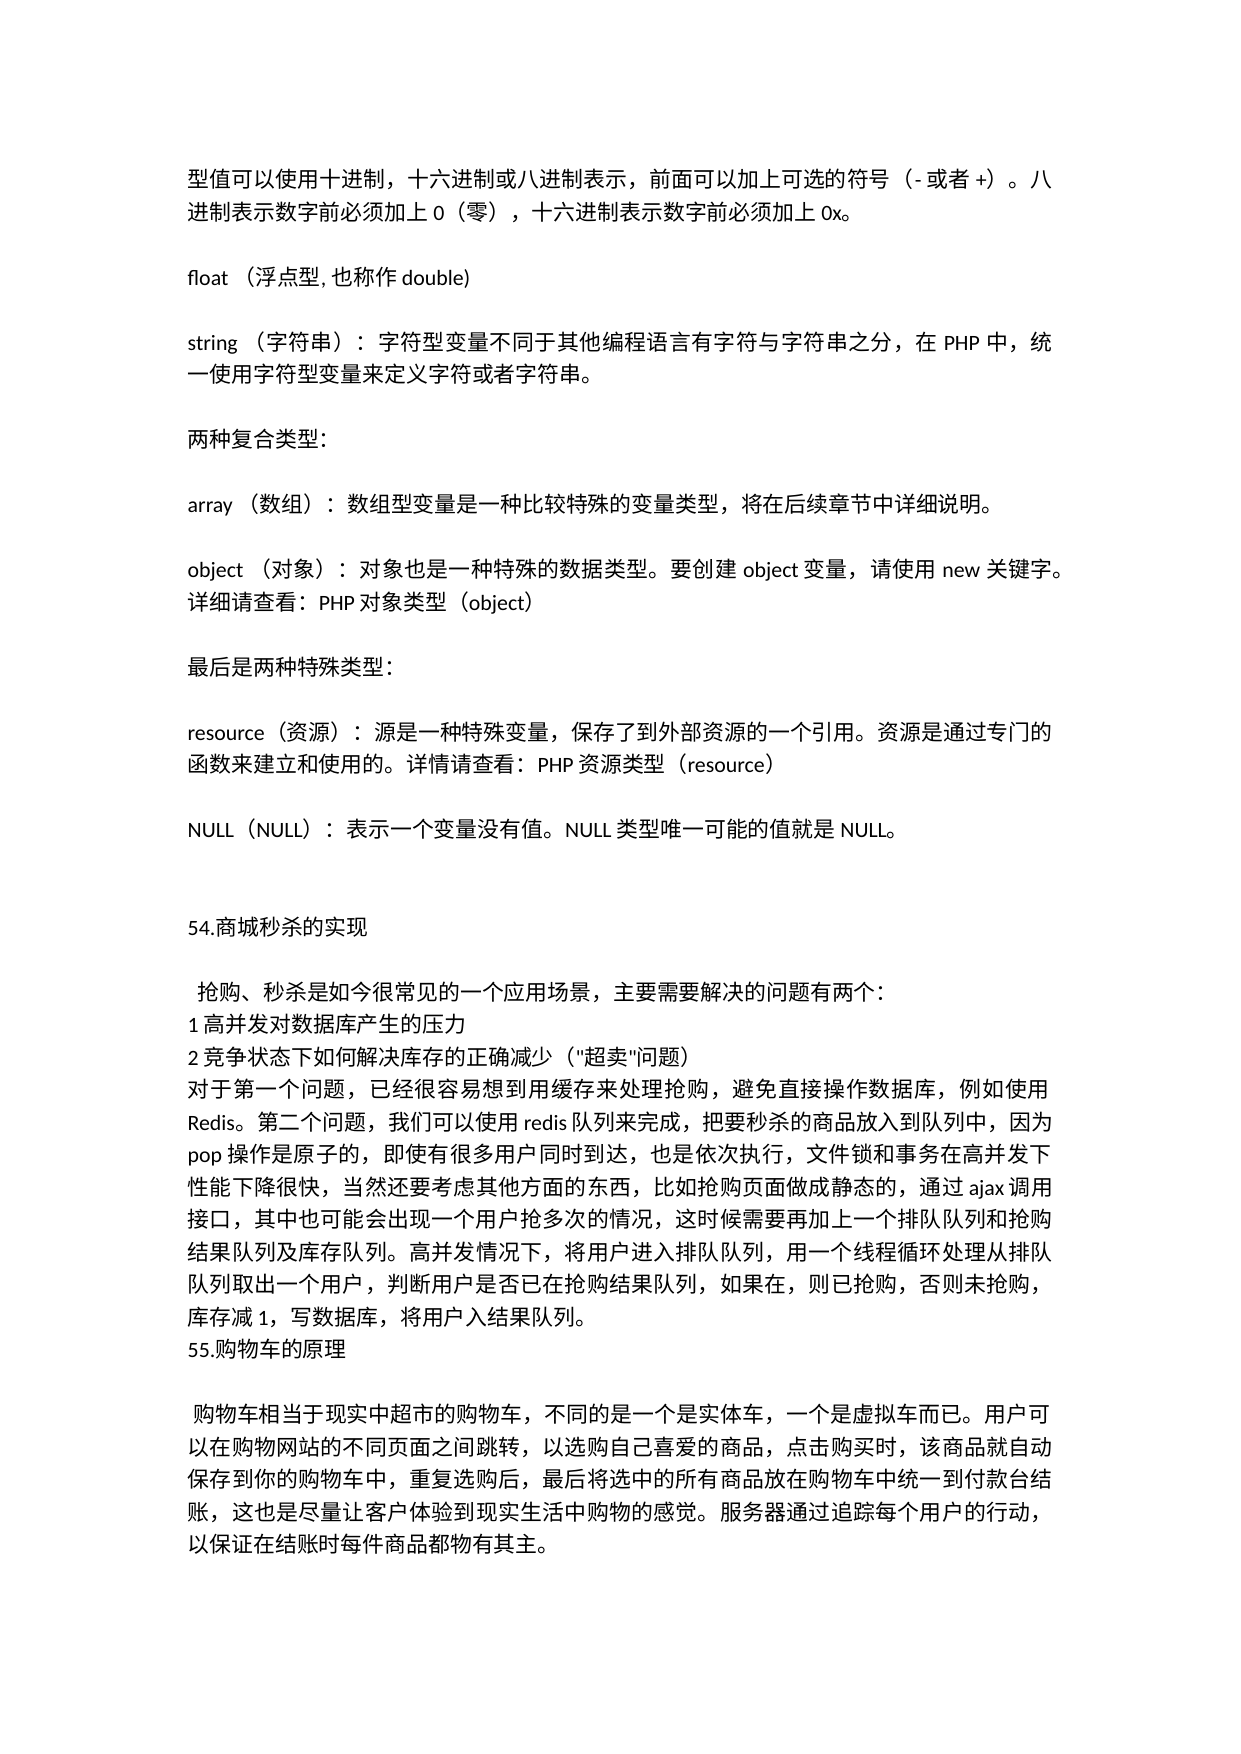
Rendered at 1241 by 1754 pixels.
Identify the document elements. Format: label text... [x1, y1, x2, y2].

text array （数组）：数组型变量是一种比较特殊的变量类型，将在后续章节中详细说明。 [187, 487, 1053, 519]
text object （对象）：对象也是一种特殊的数据类型。要创建object变量，请使用 new 关键字。详细请查看：PHP对象类型（object） [187, 552, 1053, 617]
text 2 竞争状态下如何解决库存的正确减少（"超卖"问题） [187, 1039, 1053, 1072]
text 55.购物车的原理 [187, 1332, 1053, 1364]
text resource（资源）：源是一种特殊变量，保存了到外部资源的一个引用。资源是通过专门的函数来建立和使用的。详情请查看：PHP资源类型（resource） [187, 714, 1053, 779]
text 对于第一个问题，已经很容易想到用缓存来处理抢购，避免直接操作数据库，例如使用Redis。第二个问题，我们可以使用redis队列来完成，把要秒杀的商品放入到队列中，因为pop操作是原子的，即使有很多用户同时到达，也是依次执行，文件锁和事务在高并发下性能下降很快，当然还要考虑其他方面的东西，比如抢购页面做成静态的，通过ajax调用接口，其中也可能会出现一个用户抢多次的情况，这时候需要再加上一个排队队列和抢购结果队列及库存队列。高并发情况下，将用户进入排队队列，用一个线程循环处理从排队队列取出一个用户，判断用户是否已在抢购结果队列，如果在，则已抢购，否则未抢购，库存减1，写数据库，将用户入结果队列。 [187, 1072, 1053, 1332]
text 54.商城秒杀的实现 [187, 909, 1053, 942]
text float （浮点型, 也称作 double) [187, 259, 1053, 292]
text 抢购、秒杀是如今很常见的一个应用场景，主要需要解决的问题有两个： [187, 974, 1053, 1007]
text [187, 162, 1053, 227]
text 两种复合类型： [187, 422, 1053, 454]
text 最后是两种特殊类型： [187, 649, 1053, 682]
text NULL（NULL）：表示一个变量没有值。NULL 类型唯一可能的值就是 NULL。 [187, 812, 1053, 844]
text 购物车相当于现实中超市的购物车，不同的是一个是实体车，一个是虚拟车而已。用户可以在购物网站的不同页面之间跳转，以选购自己喜爱的商品，点击购买时，该商品就自动保存到你的购物车中，重复选购后，最后将选中的所有商品放在购物车中统一到付款台结账，这也是尽量让客户体验到现实生活中购物的感觉。服务器通过追踪每个用户的行动，以保证在结账时每件商品都物有其主。 [187, 1397, 1053, 1559]
text 1 高并发对数据库产生的压力 [187, 1007, 1053, 1039]
text string （字符串）：字符型变量不同于其他编程语言有字符与字符串之分，在PHP 中，统一使用字符型变量来定义字符或者字符串。 [187, 324, 1053, 389]
